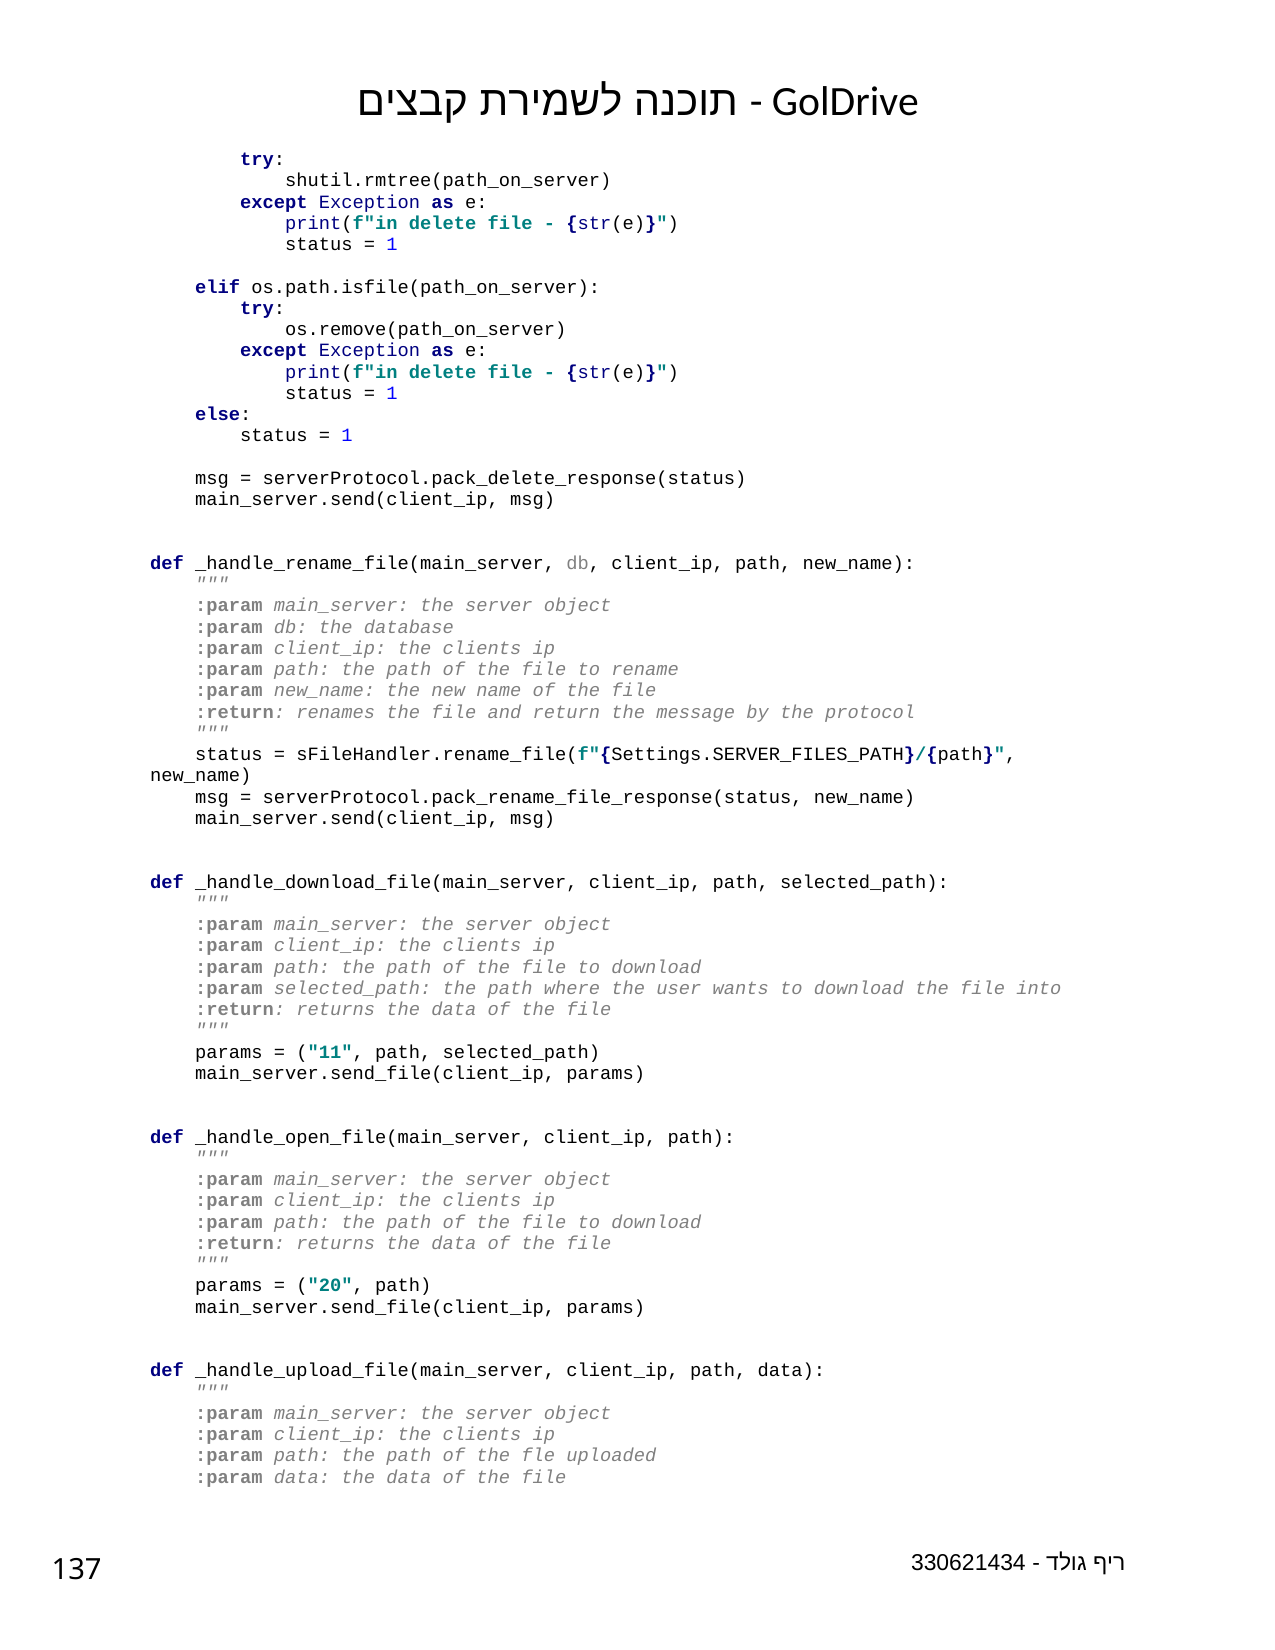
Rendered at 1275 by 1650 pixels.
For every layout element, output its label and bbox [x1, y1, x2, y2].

text [150, 150, 1125, 1489]
